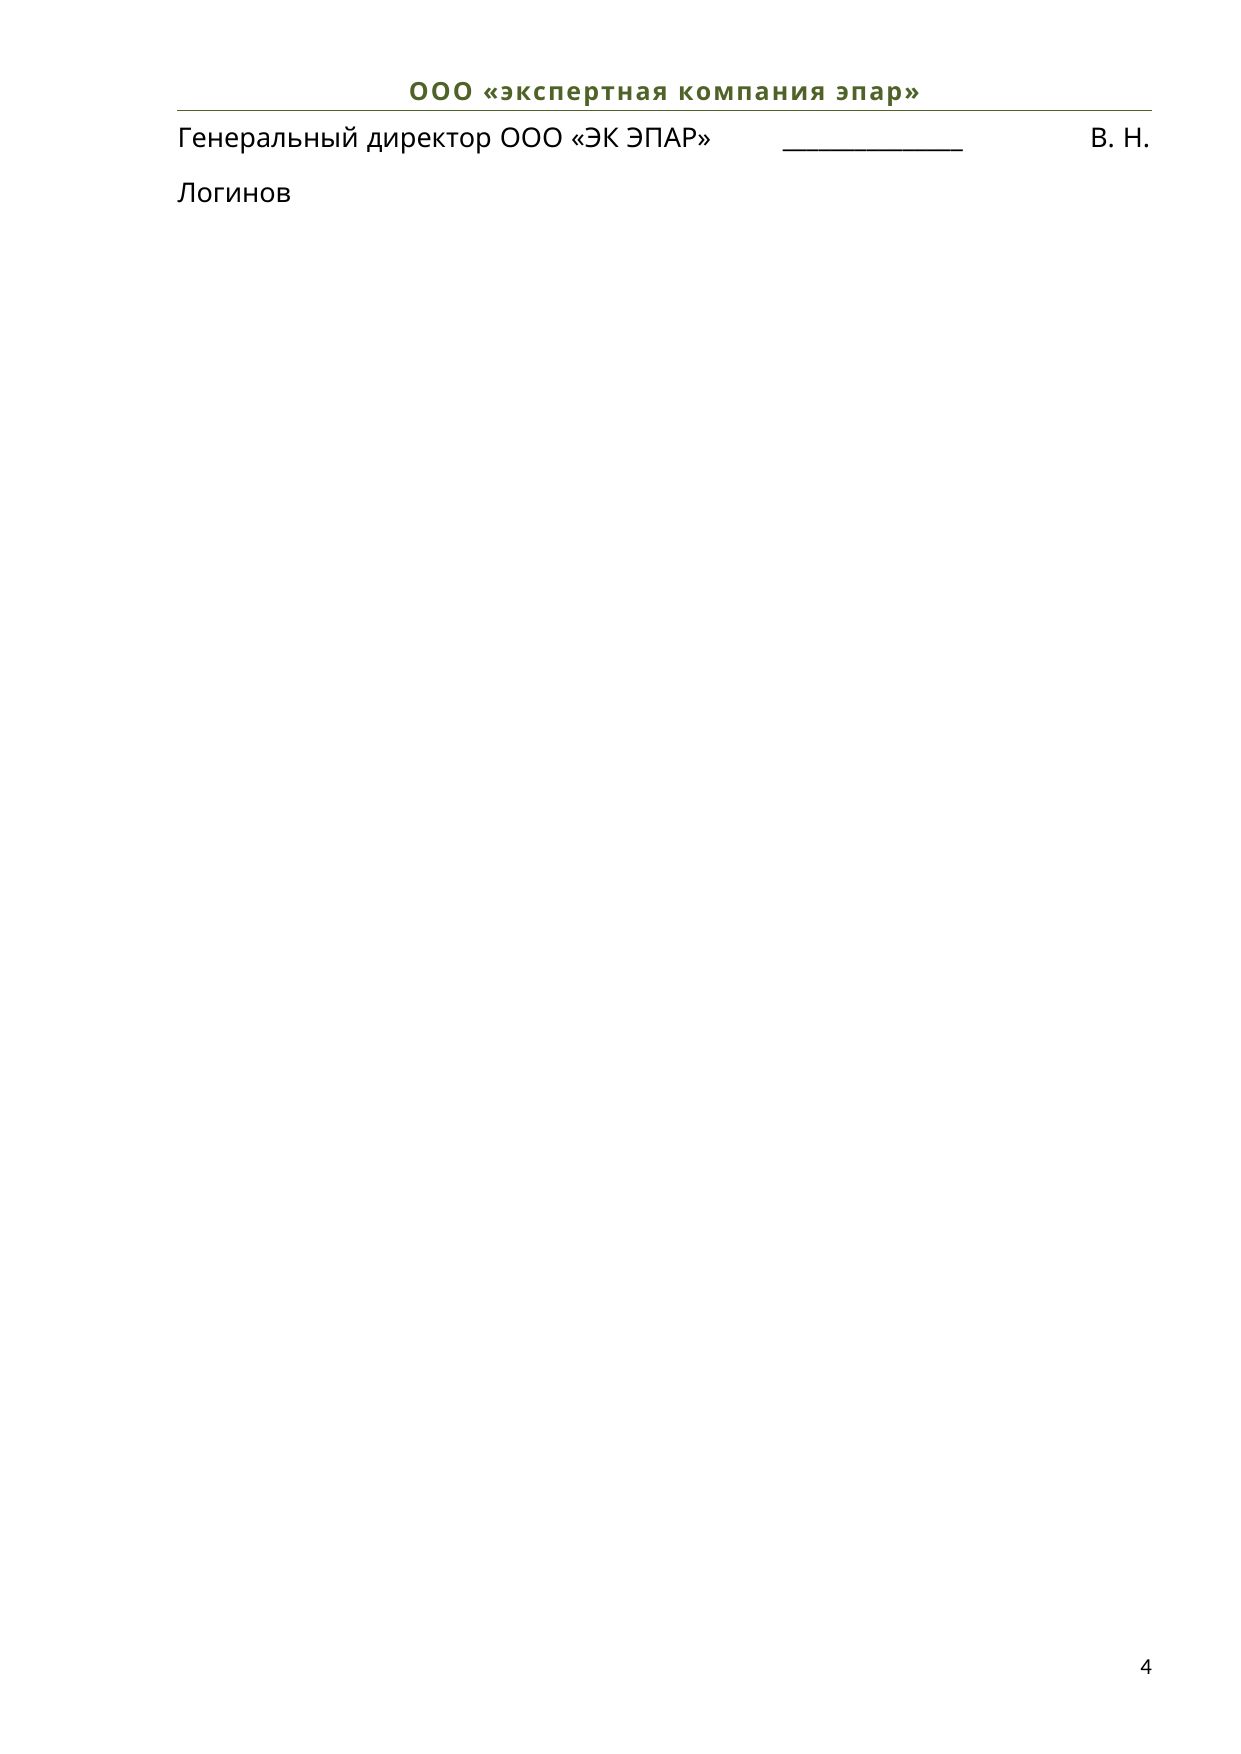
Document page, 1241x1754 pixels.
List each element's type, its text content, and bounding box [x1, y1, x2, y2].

text Генеральный директор ООО «ЭК ЭПАР» _______________ В. Н. Логинов [177, 118, 1152, 210]
